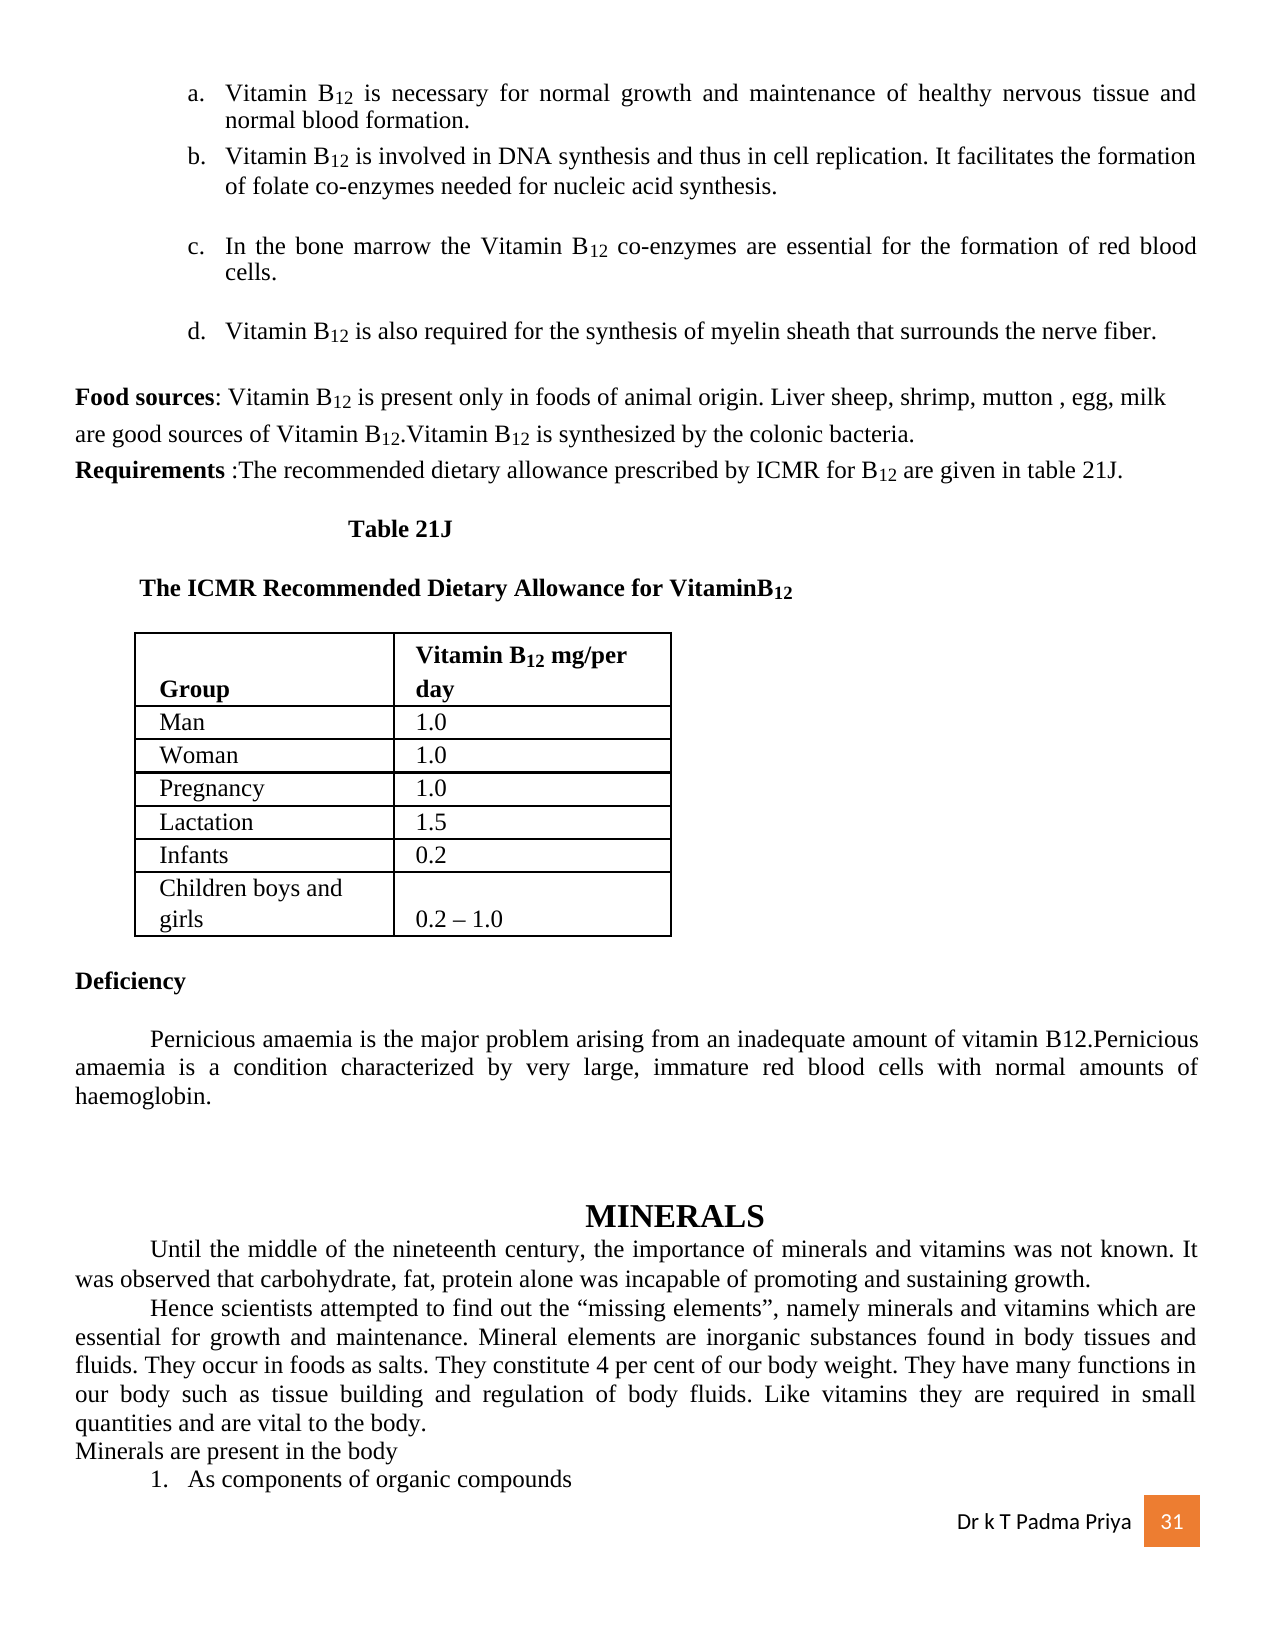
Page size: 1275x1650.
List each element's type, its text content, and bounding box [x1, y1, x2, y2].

table_cell 1.0 [395, 774, 670, 805]
table_header Group [136, 634, 393, 705]
table_cell 0.2 [395, 840, 670, 871]
text Until the middle of the nineteenth century, the importance of minerals and vitamins was not known. It was observed that carbohydrate, fat, protein alone was incapable of promoting and sustaining growth. [75, 1234, 1200, 1293]
table_cell Pregnancy [136, 774, 393, 805]
table_cell Children boys and girls [136, 873, 393, 935]
table_cell Lactation [136, 807, 393, 838]
text Pernicious amaemia is the major problem arising from an inadequate amount of vitamin B12.Pernicious amaemia is a condition characterized by very large, immature red blood cells with normal amounts of haemoglobin. [75, 1024, 1200, 1110]
list In the bone marrow the Vitamin B12 co-enzymes are essential for the formation of red blood cells. [187, 229, 1198, 286]
text The ICMR Recommended Dietary Allowance for VitaminB12 [139, 572, 1135, 603]
list Vitamin B12 is necessary for normal growth and maintenance of healthy nervous tissue and normal blood formation. [187, 75, 1198, 134]
table_cell Woman [136, 740, 393, 771]
text Hence scientists attempted to find out the “missing elements”, namely minerals and vitamins which are essential for growth and maintenance. Mineral elements are inorganic substances found in body tissues and fluids. They occur in foods as salts. They constitute 4 per cent of our body weight. They have many functions in our body such as tissue building and regulation of body fluids. Like vitamins they are required in small quantities and are vital to the body. [75, 1294, 1198, 1436]
table_cell 0.2 – 1.0 [395, 873, 670, 935]
table_cell 1.5 [395, 807, 670, 838]
text Table 21J [348, 514, 1200, 543]
table_cell Infants [136, 840, 393, 871]
text Requirements :The recommended dietary allowance prescribed by ICMR for B12 are given in table 21J. [75, 449, 1200, 485]
list Vitamin B12 is also required for the synthesis of myelin sheath that surrounds the nerve fiber. [187, 314, 1198, 346]
list Vitamin B12 is involved in DNA synthesis and thus in cell replication. It facilitates the formation of folate co-enzymes needed for nucleic acid synthesis. [187, 134, 1198, 200]
text Deficiency [75, 966, 1200, 995]
text Minerals are present in the body [75, 1436, 1198, 1465]
text MINERALS [75, 1196, 1200, 1234]
text Food sources: Vitamin B12 is present only in foods of animal origin. Liver sheep, shrimp, mutton , egg, milk are good sources of Vitamin B12.Vitamin B12 is synthesized by the colonic bacteria. [75, 375, 1200, 449]
table_cell 1.0 [395, 707, 670, 738]
table_header Vitamin B12 mg/per day [395, 634, 670, 705]
list As components of organic compounds [150, 1465, 1198, 1493]
table_cell 1.0 [395, 740, 670, 771]
table_cell Man [136, 707, 393, 738]
